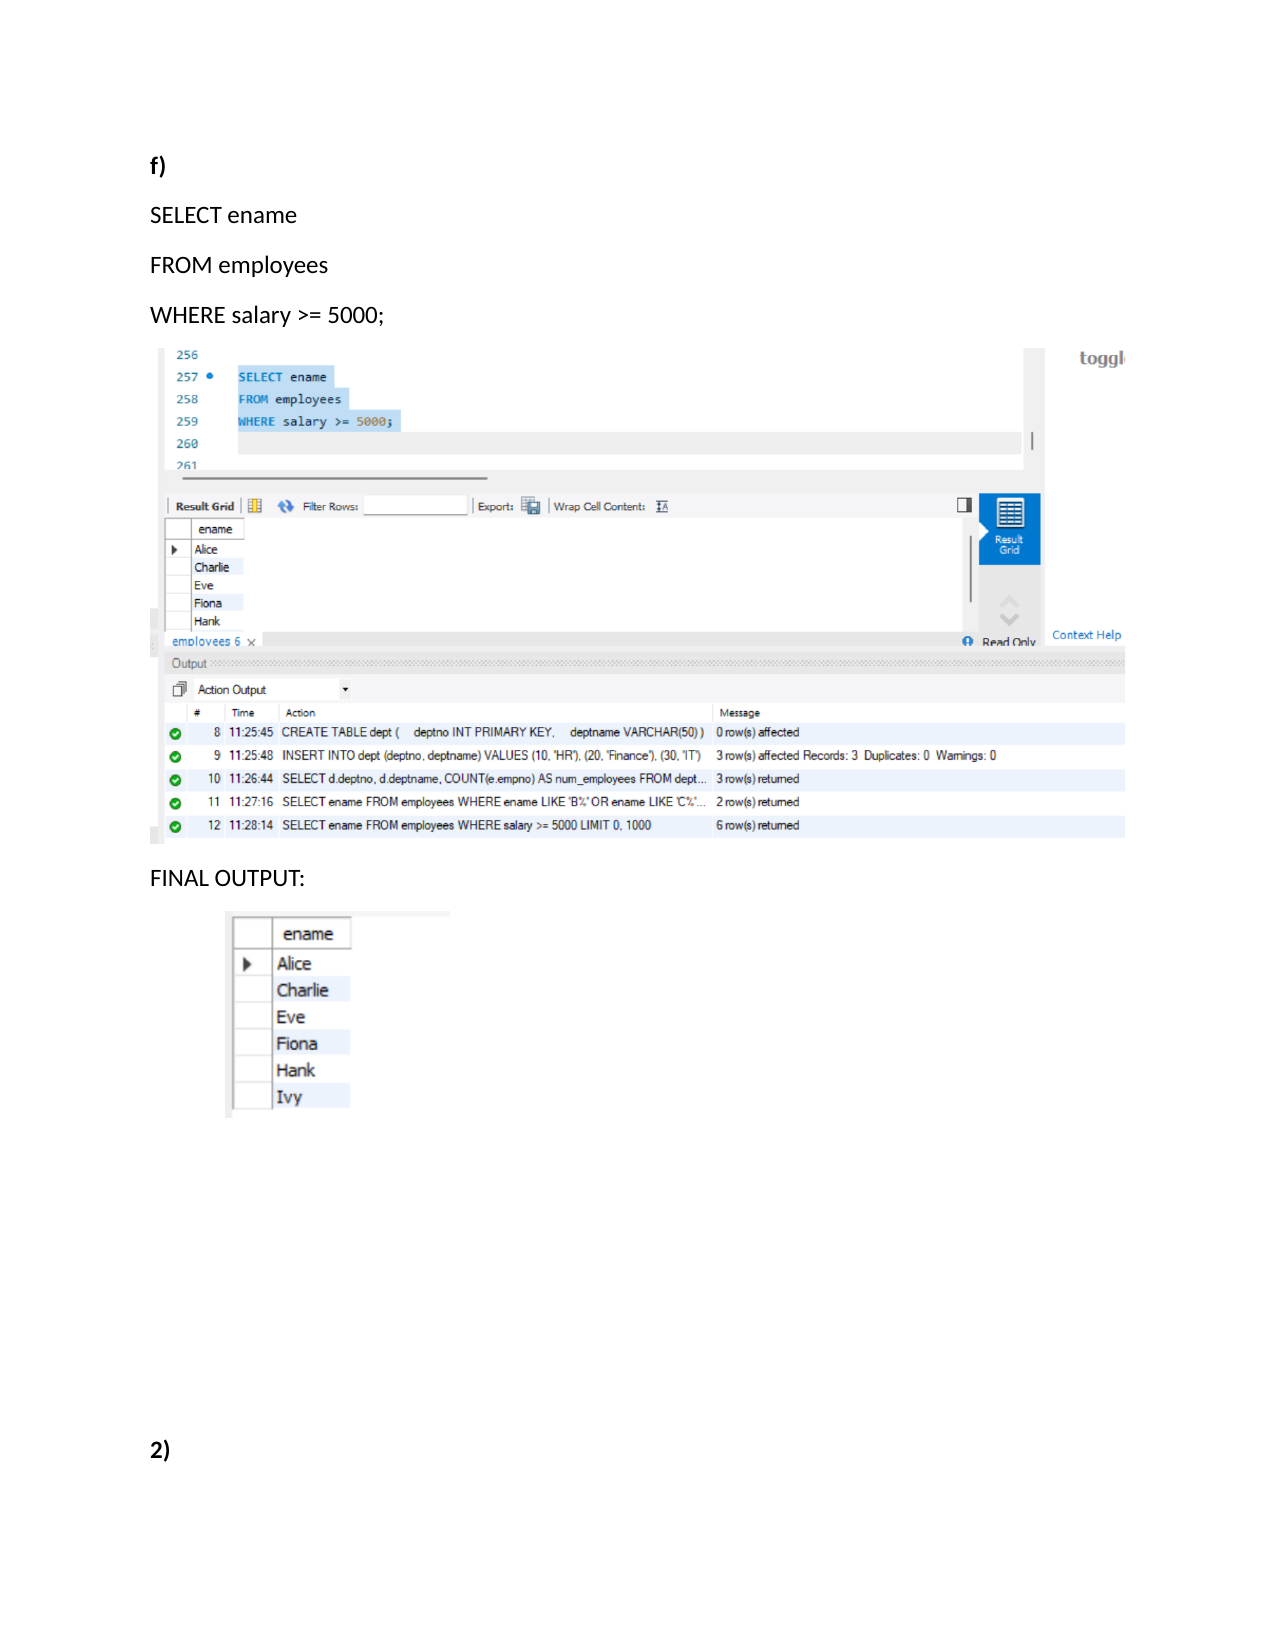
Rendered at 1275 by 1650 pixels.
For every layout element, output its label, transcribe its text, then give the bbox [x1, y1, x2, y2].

text FINAL OUTPUT: [150, 862, 1125, 893]
text f) [150, 150, 1125, 181]
text SELECT ename [150, 199, 1125, 230]
picture [225, 911, 451, 1118]
text WHERE salary >= 5000; [150, 299, 1125, 329]
text FROM employees [150, 249, 1125, 280]
picture [150, 348, 1125, 844]
text 2) [150, 1434, 1125, 1465]
